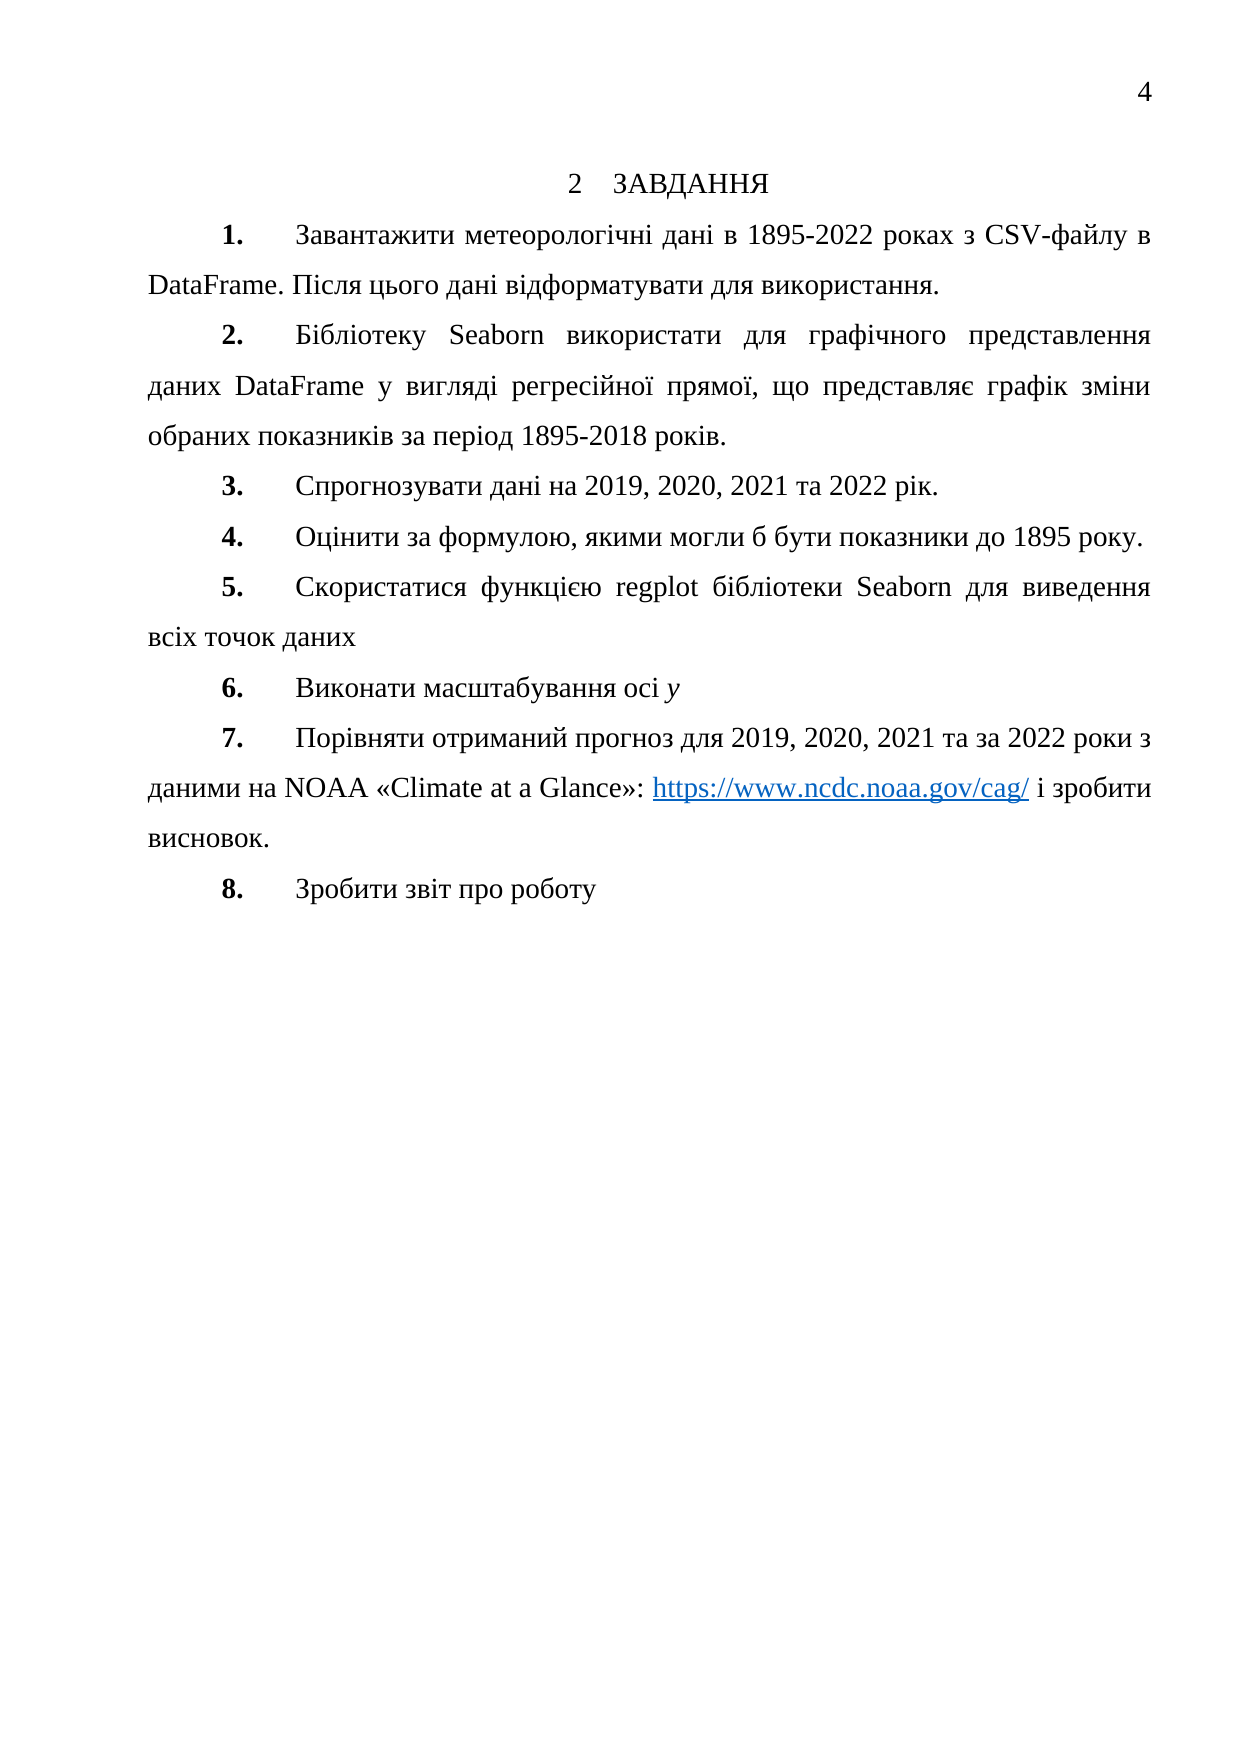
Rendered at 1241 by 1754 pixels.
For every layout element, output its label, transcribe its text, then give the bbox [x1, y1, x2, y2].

list Виконати масштабування осі у [148, 670, 1152, 703]
list Спрогнозувати дані на 2019, 2020, 2021 та 2022 рік. [148, 468, 1152, 502]
list Зробити звіт про роботу [148, 871, 1152, 904]
list Скористатися функцією regplot бібліотеки Seaborn для виведення всіх точок даних [148, 569, 1152, 653]
list Завантажити метеорологічні дані в 1895-2022 роках з CSV-файлу в DataFrame. Після цього дані відформатувати для використання. [148, 217, 1152, 301]
list Порівняти отриманий прогноз для 2019, 2020, 2021 та за 2022 роки з даними на NOAA «Climate at a Glance»: https://www.ncdc.noaa.gov/cag/ і зробити висновок. [148, 720, 1152, 854]
list Оцінити за формулою, якими могли б бути показники до 1895 року. [148, 519, 1152, 552]
list Бібліотеку Seaborn використати для графічного представлення даних DataFrame у вигляді регресійної прямої, що представляє графік зміни обраних показників за період 1895-2018 років. [148, 317, 1152, 452]
subtitle Завдання [185, 166, 1152, 199]
